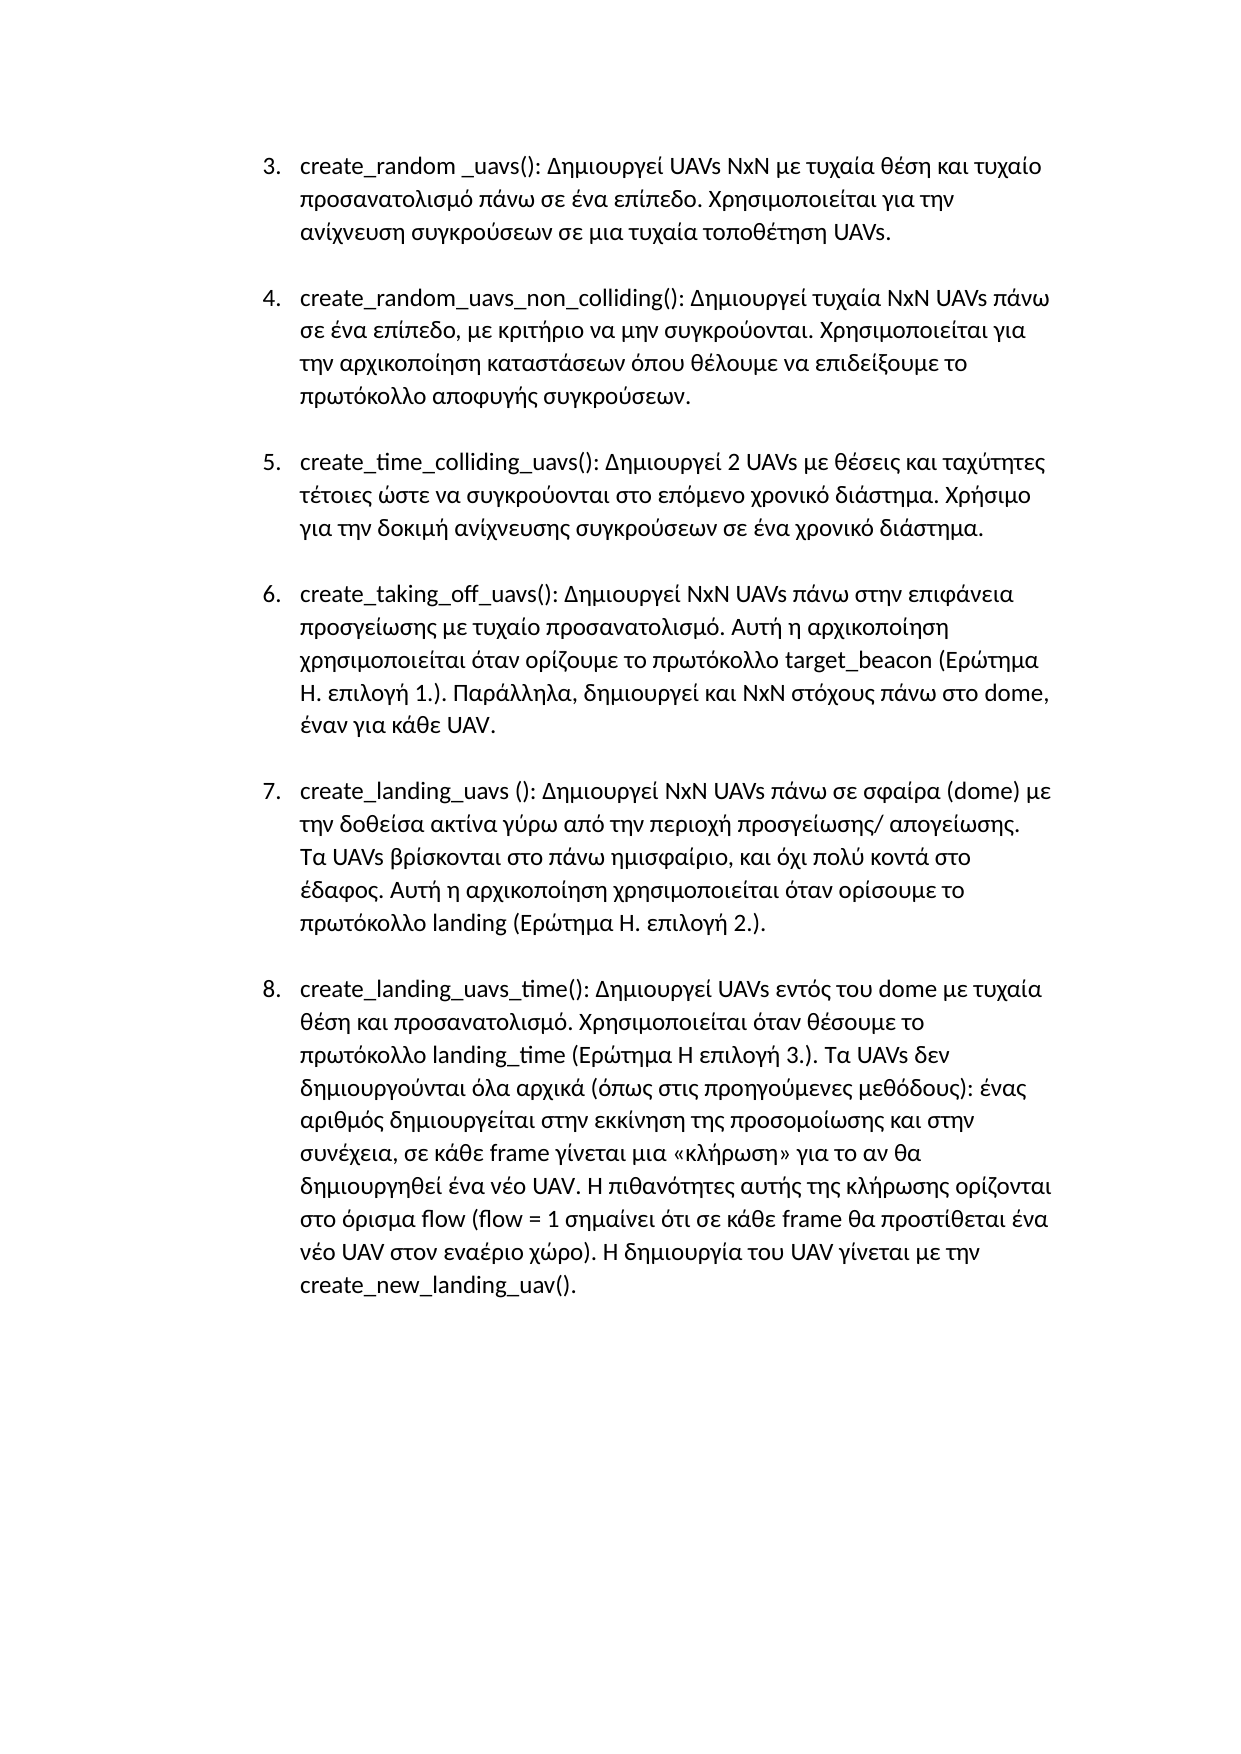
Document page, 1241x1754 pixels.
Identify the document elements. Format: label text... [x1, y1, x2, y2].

list create_landing_uavs (): Δημιουργεί NxN UAVs πάνω σε σφαίρα (dome) με την δοθείσα ακτίνα γύρω από την περιοχή προσγείωσης/ απογείωσης. Τα UAVs βρίσκονται στο πάνω ημισφαίριο, και όχι πολύ κοντά στο έδαφος. Αυτή η αρχικοποίηση χρησιμοποιείται όταν ορίσουμε το πρωτόκολλο landing (Ερώτημα Η. επιλογή 2.). [262, 775, 1053, 938]
list create_random _uavs(): Δημιουργεί UAVs NxN με τυχαία θέση και τυχαίο προσανατολισμό πάνω σε ένα επίπεδο. Χρησιμοποιείται για την ανίχνευση συγκρούσεων σε μια τυχαία τοποθέτηση UAVs. [262, 150, 1053, 246]
list create_random_uavs_non_colliding(): Δημιουργεί τυχαία NxN UAVs πάνω σε ένα επίπεδο, με κριτήριο να μην συγκρούονται. Χρησιμοποιείται για την αρχικοποίηση καταστάσεων όπου θέλουμε να επιδείξουμε το πρωτόκολλο αποφυγής συγκρούσεων. [262, 282, 1053, 411]
list create_time_colliding_uavs(): Δημιουργεί 2 UAVs με θέσεις και ταχύτητες τέτοιες ώστε να συγκρούονται στο επόμενο χρονικό διάστημα. Χρήσιμο για την δοκιμή ανίχνευσης συγκρούσεων σε ένα χρονικό διάστημα. [262, 446, 1053, 543]
list create_landing_uavs_time(): Δημιουργεί UAVs εντός του dome με τυχαία θέση και προσανατολισμό. Χρησιμοποιείται όταν θέσουμε το πρωτόκολλο landing_time (Ερώτημα Η επιλογή 3.). Τα UAVs δεν δημιουργούνται όλα αρχικά (όπως στις προηγούμενες μεθόδους): ένας αριθμός δημιουργείται στην εκκίνηση της προσομοίωσης και στην συνέχεια, σε κάθε frame γίνεται μια «κλήρωση» για το αν θα δημιουργηθεί ένα νέο UAV. Η πιθανότητες αυτής της κλήρωσης ορίζονται στο όρισμα flow (flow = 1 σημαίνει ότι σε κάθε frame θα προστίθεται ένα νέο UAV στον εναέριο χώρο). Η δημιουργία του UAV γίνεται με την create_new_landing_uav(). [262, 973, 1053, 1300]
list create_taking_off_uavs(): Δημιουργεί NxN UAVs πάνω στην επιφάνεια προσγείωσης με τυχαίο προσανατολισμό. Αυτή η αρχικοποίηση χρησιμοποιείται όταν ορίζουμε το πρωτόκολλο target_beacon (Ερώτημα Η. επιλογή 1.). Παράλληλα, δημιουργεί και NxN στόχους πάνω στο dome, έναν για κάθε UAV. [262, 578, 1053, 740]
